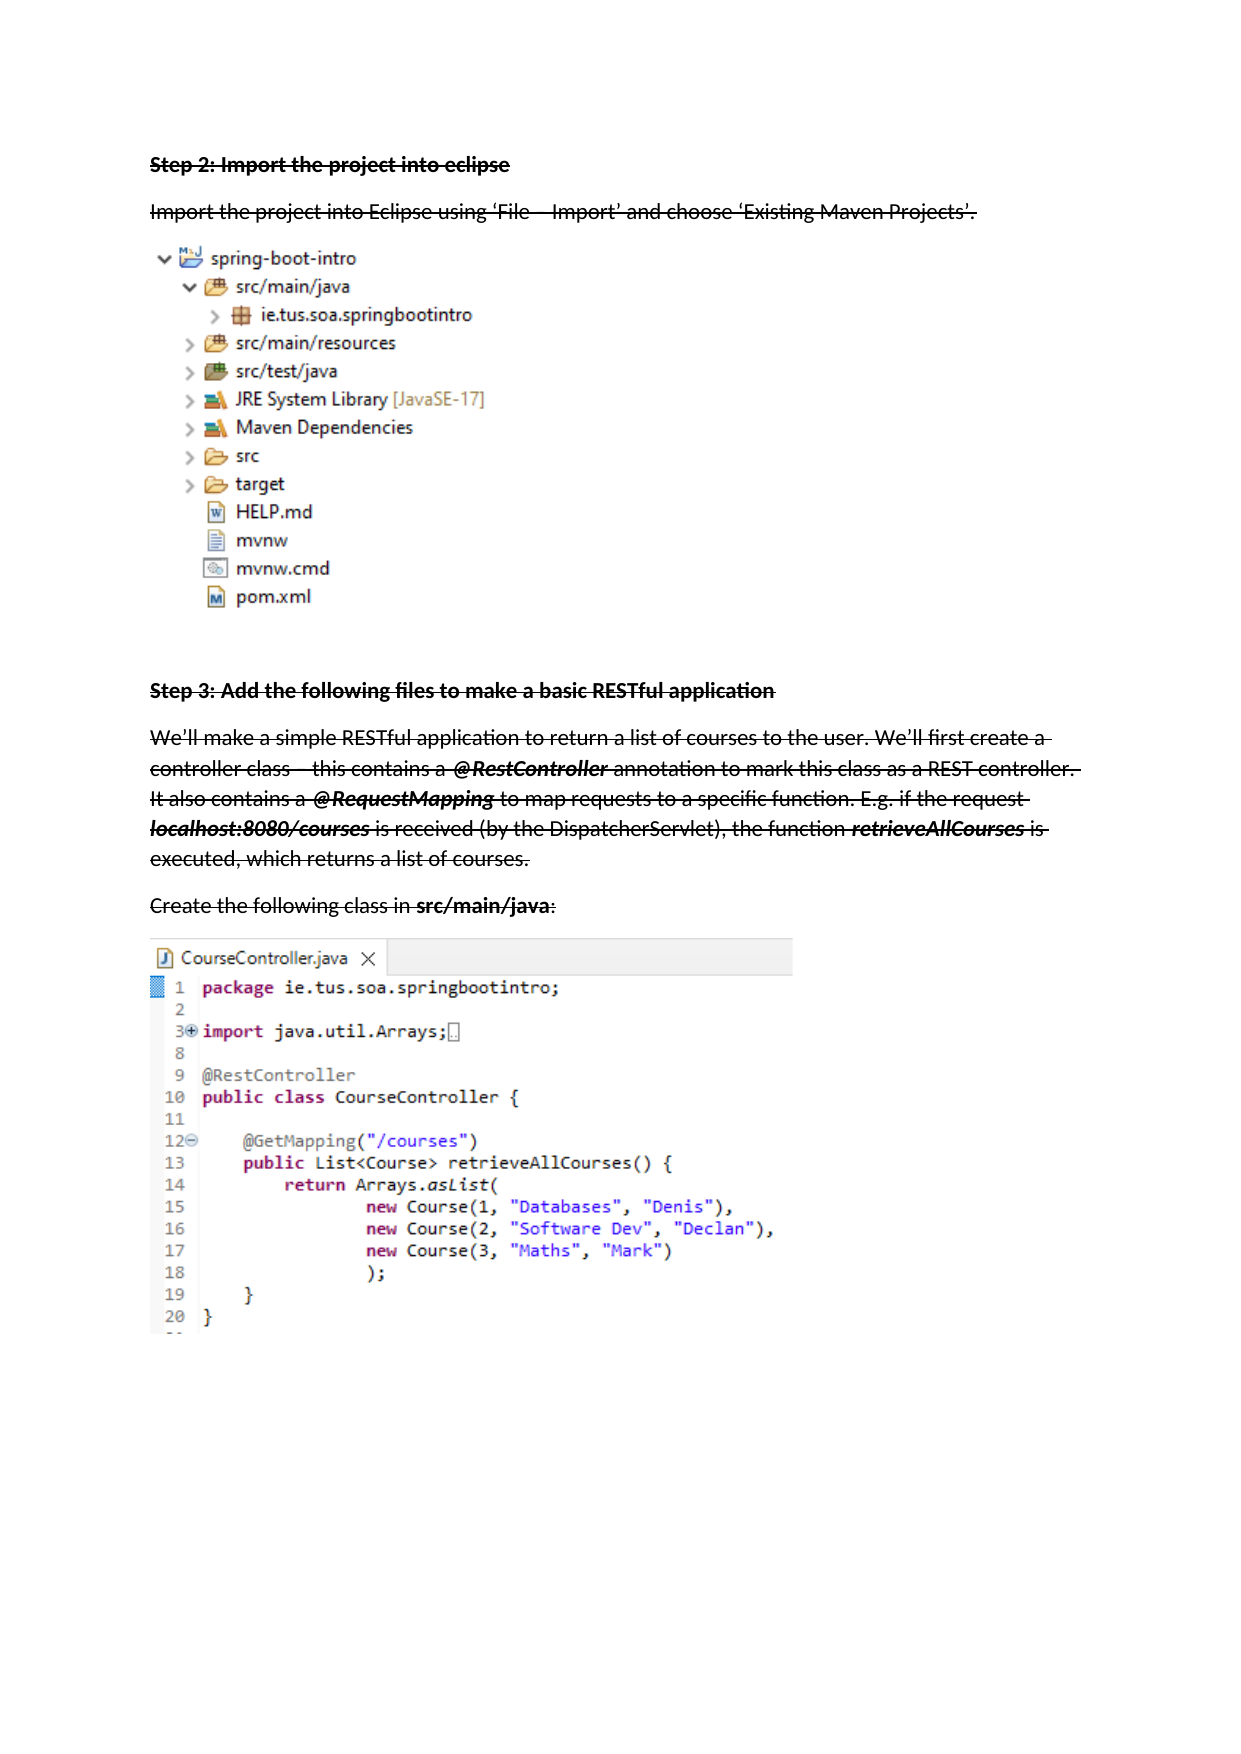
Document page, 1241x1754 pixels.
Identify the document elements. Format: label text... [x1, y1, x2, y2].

text Import the project into Eclipse using ‘File – Import’ and choose ‘Existing Maven Projects’. [150, 197, 1090, 225]
text Step 3: Add the following files to make a basic RESTful application [150, 677, 1090, 705]
text We’ll make a simple RESTful application to return a list of courses to the user. We’ll first create a controller class – this contains a @RestController annotation to mark this class as a REST controller. It also contains a @RequestMapping to map requests to a specific function. E.g. if the request localhost:8080/courses is received (by the DispatcherServlet), the function retrieveAllCourses is executed, which returns a list of courses. [150, 723, 1090, 872]
text Step 2: Import the project into eclipse [150, 150, 1090, 178]
picture [150, 938, 793, 1334]
picture [150, 243, 525, 611]
text Create the following class in src/main/java: [150, 891, 1090, 919]
